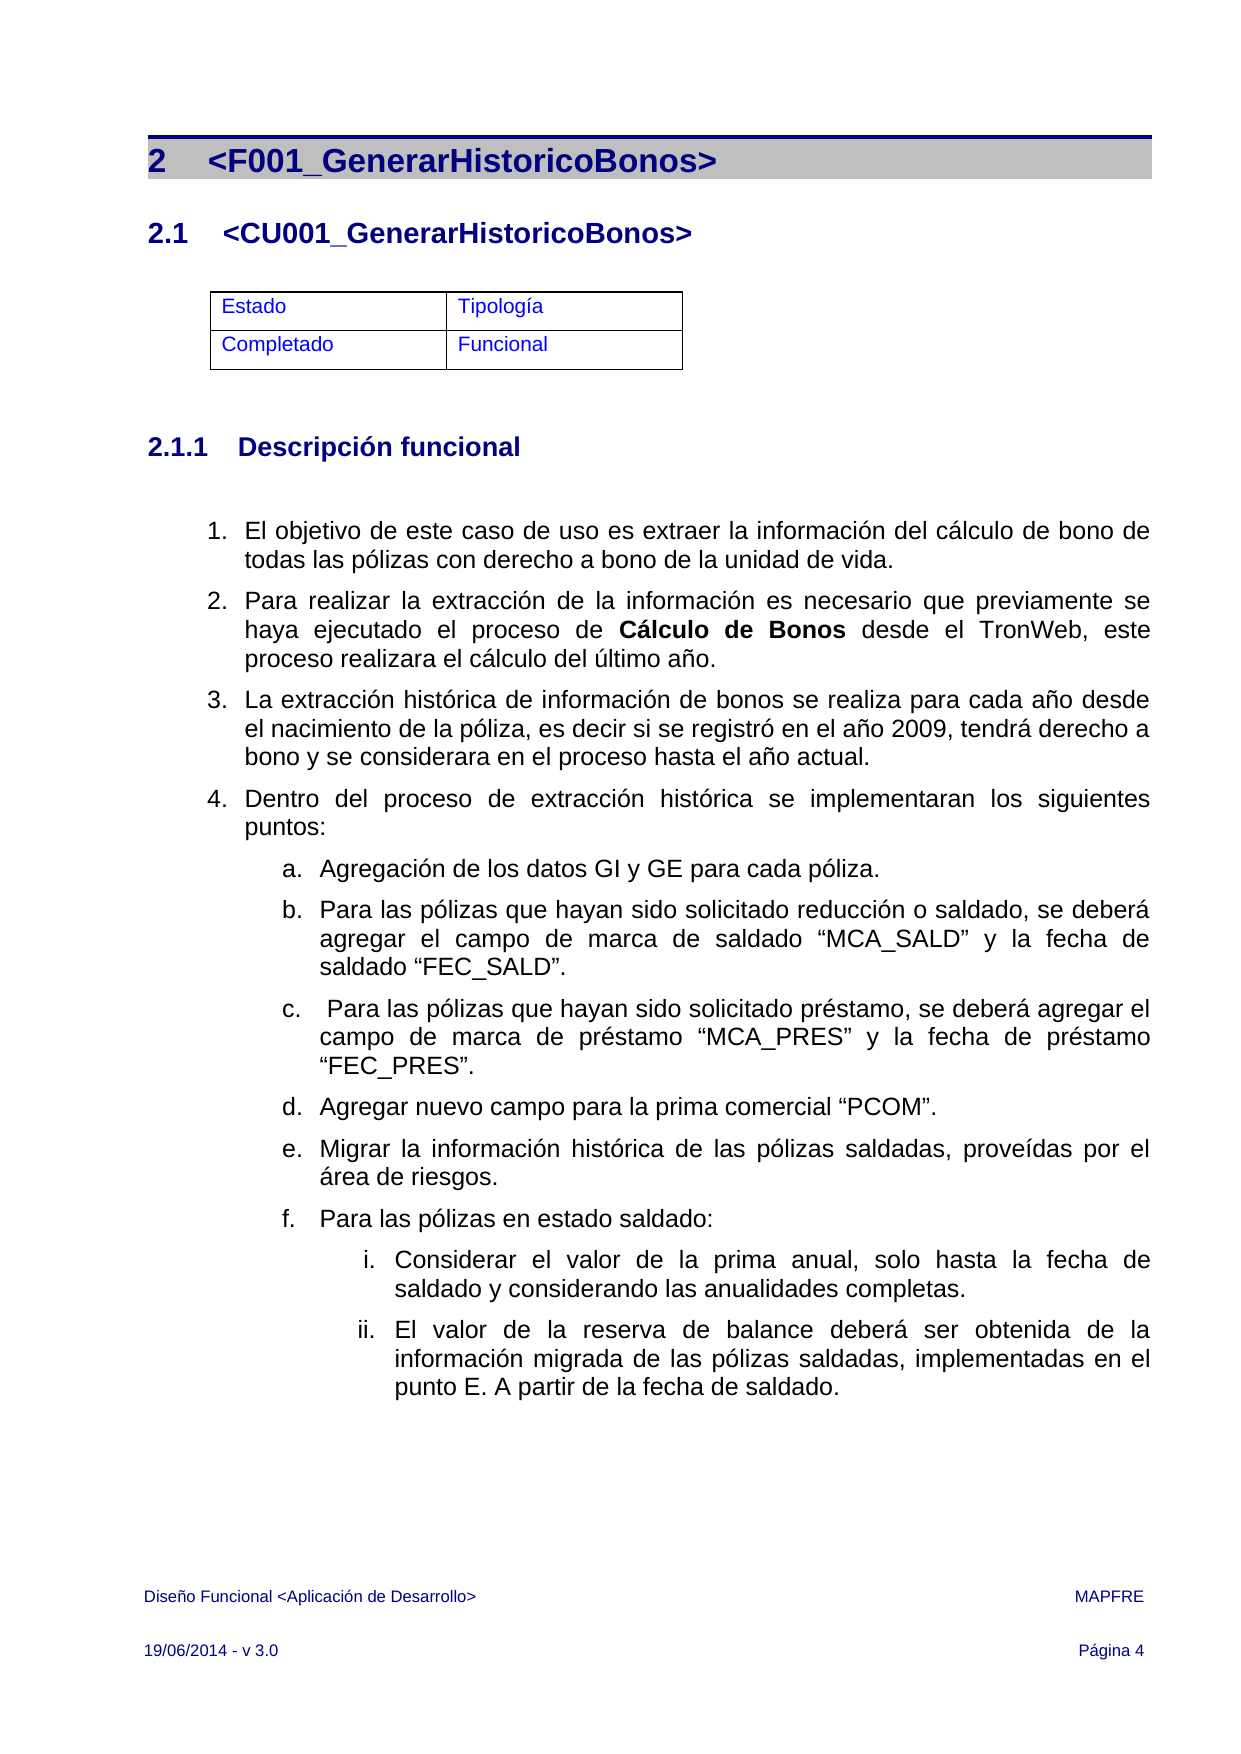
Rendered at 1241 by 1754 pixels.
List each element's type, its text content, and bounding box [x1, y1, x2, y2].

list Migrar la información histórica de las pólizas saldadas, proveídas por el área de riesgos. [282, 1133, 1152, 1191]
list El objetivo de este caso de uso es extraer la información del cálculo de bono de todas las pólizas con derecho a bono de la unidad de vida. [207, 516, 1152, 573]
list El valor de la reserva de balance deberá ser obtenida de la información migrada de las pólizas saldadas, implementadas en el punto E. A partir de la fecha de saldado. [376, 1315, 1152, 1401]
table_cell Completado [211, 331, 446, 368]
subtitle <CU001_GenerarHistoricoBonos> [148, 217, 1152, 250]
list Considerar el valor de la prima anual, solo hasta la fecha de saldado y considerando las anualidades completas. [376, 1245, 1152, 1302]
table_header Estado [211, 293, 446, 330]
table_cell Funcional [447, 331, 682, 368]
subtitle Descripción funcional [148, 431, 1152, 462]
subtitle <F001_GenerarHistoricoBonos> [148, 139, 1152, 179]
list Para las pólizas que hayan sido solicitado reducción o saldado, se deberá agregar el campo de marca de saldado “MCA_SALD” y la fecha de saldado “FEC_SALD”. [282, 895, 1152, 981]
list Para las pólizas en estado saldado: [282, 1203, 1152, 1232]
list Para las pólizas que hayan sido solicitado préstamo, se deberá agregar el campo de marca de préstamo “MCA_PRES” y la fecha de préstamo “FEC_PRES”. [282, 993, 1152, 1080]
list La extracción histórica de información de bonos se realiza para cada año desde el nacimiento de la póliza, es decir si se registró en el año 2009, tendrá derecho a bono y se considerara en el proceso hasta el año actual. [207, 685, 1152, 771]
list Dentro del proceso de extracción histórica se implementaran los siguientes puntos: [207, 783, 1152, 841]
list Para realizar la extracción de la información es necesario que previamente se haya ejecutado el proceso de Cálculo de Bonos desde el TronWeb, este proceso realizara el cálculo del último año. [207, 586, 1152, 672]
table_header Tipología [447, 293, 682, 330]
list Agregación de los datos GI y GE para cada póliza. [282, 853, 1152, 882]
list Agregar nuevo campo para la prima comercial “PCOM”. [282, 1092, 1152, 1121]
